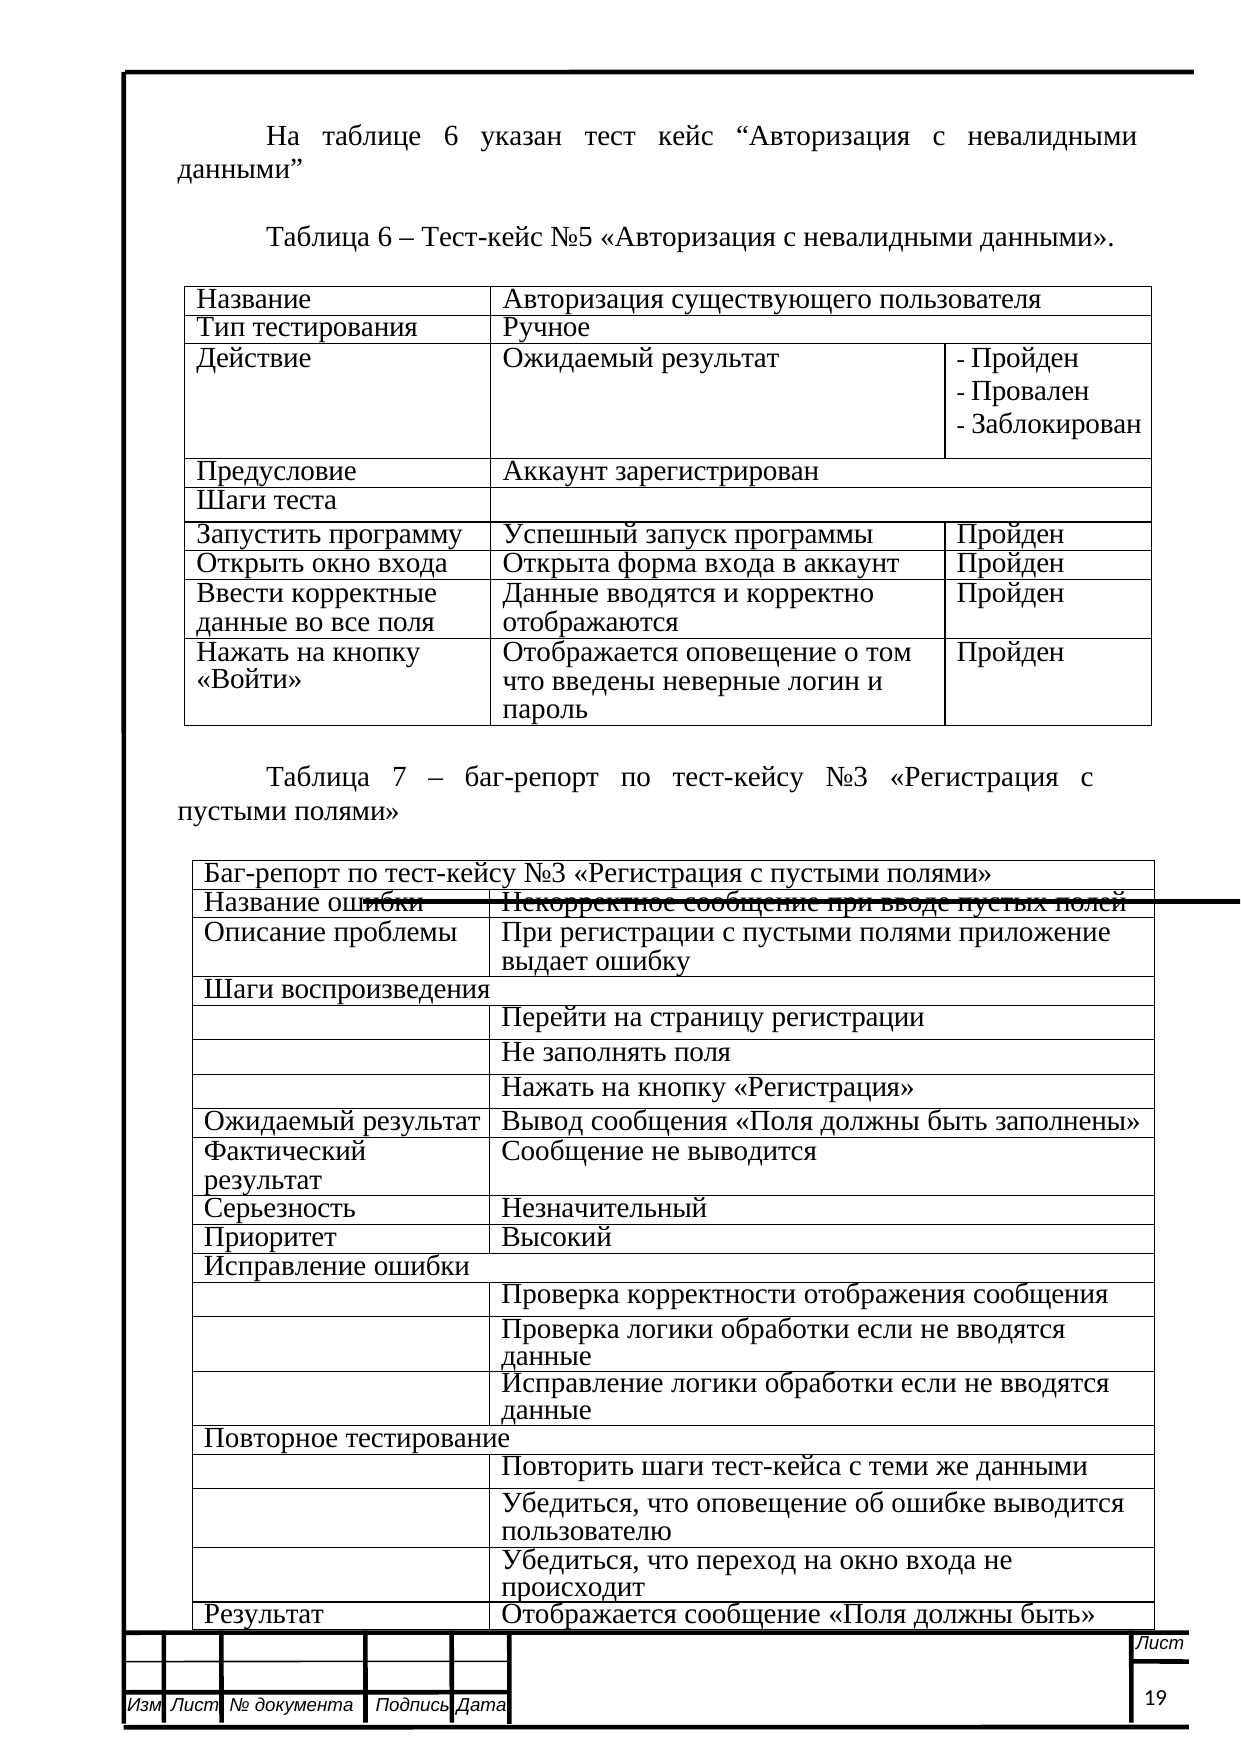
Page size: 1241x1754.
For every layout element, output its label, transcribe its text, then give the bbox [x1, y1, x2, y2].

table_header Авторизация существующего пользователя [491, 287, 1151, 314]
table_cell Название ошибки [193, 890, 489, 917]
table_cell Незначительный [490, 1196, 1154, 1224]
table_cell Пройден [946, 639, 1151, 725]
table_cell Результат [193, 1603, 489, 1629]
table_cell [193, 1006, 489, 1039]
table_cell Успешный запуск программы [491, 523, 944, 550]
text Таблица 6 – Тест-кейс №5 «Авторизация с невалидными данными». [177, 219, 1137, 252]
table_cell Проверка логики обработки если не вводятся данные [490, 1317, 1154, 1371]
table_cell Запустить программу [185, 523, 490, 550]
table_cell Шаги теста [185, 488, 490, 521]
table_cell Пройден [946, 551, 1151, 579]
table_cell Исправление логики обработки если не вводятся данные [490, 1372, 1154, 1425]
table_cell Убедиться, что переход на окно входа не происходит [490, 1548, 1154, 1601]
table_cell Открыта форма входа в аккаунт [491, 551, 944, 579]
table_cell Предусловие [185, 459, 490, 487]
table_cell Повторное тестирование [193, 1426, 1154, 1453]
table_cell Шаги воспроизведения [193, 977, 1154, 1004]
table_cell Открыть окно входа [185, 551, 490, 579]
table_cell Нажать на кнопку «Регистрация» [490, 1075, 1154, 1108]
table_cell Данные вводятся и корректно отображаются [491, 580, 944, 637]
table_cell Действие [185, 344, 490, 458]
table_cell Приоритет [193, 1225, 489, 1253]
table_cell Тип тестирования [185, 316, 490, 343]
table_cell Аккаунт зарегистрирован [491, 459, 1151, 487]
table_cell Высокий [490, 1225, 1154, 1253]
table_cell [193, 1040, 489, 1074]
table_cell [193, 1455, 489, 1488]
text На таблице 6 указан тест кейс “Авторизация с невалидными данными” [177, 118, 1137, 185]
table_cell Ввести корректные данные во все поля [185, 580, 490, 637]
table_cell Перейти на страницу регистрации [490, 1006, 1154, 1039]
table_cell [193, 1548, 489, 1601]
table_cell При регистрации с пустыми полями приложение выдает ошибку [490, 918, 1154, 976]
table_cell [193, 1372, 489, 1425]
table_cell [193, 1317, 489, 1371]
table_cell Ручное [491, 316, 1151, 343]
table_cell Убедиться, что оповещение об ошибке выводится пользователю [490, 1489, 1154, 1547]
table_header Баг-репорт по тест-кейсу №3 «Регистрация с пустыми полями» [193, 861, 1154, 889]
table_cell Некорректное сообщение при вводе пустых полей [490, 890, 1154, 917]
table_cell Фактический результат [193, 1138, 489, 1195]
table_cell Ожидаемый результат [193, 1109, 489, 1137]
text Таблица 7 – баг-репорт по тест-кейсу №3 «Регистрация с пустыми полями» [177, 759, 1093, 826]
table_header Название [185, 287, 490, 314]
table_cell Пройден [946, 580, 1151, 637]
table_cell Сообщение не выводится [490, 1138, 1154, 1195]
table_cell Ожидаемый результат [491, 344, 944, 458]
table_cell Отображается сообщение «Поля должны быть» [490, 1603, 1154, 1629]
table_cell Пройден [946, 523, 1151, 550]
table_cell Не заполнять поля [490, 1040, 1154, 1074]
table_cell Исправление ошибки [193, 1254, 1154, 1282]
table_cell Нажать на кнопку «Войти» [185, 639, 490, 725]
table_cell Серьезность [193, 1196, 489, 1224]
table_cell Проверка корректности отображения сообщения [490, 1283, 1154, 1316]
table_cell Отображается оповещение о том что введены неверные логин и пароль [491, 639, 944, 725]
table_cell Пройден Провален Заблокирован [946, 344, 1151, 458]
table_cell [491, 488, 1151, 521]
table_cell [193, 1489, 489, 1547]
table_cell [193, 1075, 489, 1108]
table_cell Описание проблемы [193, 918, 489, 976]
table_cell Вывод сообщения «Поля должны быть заполнены» [490, 1109, 1154, 1137]
table_cell Повторить шаги тест-кейса с теми же данными [490, 1455, 1154, 1488]
table_cell [193, 1283, 489, 1316]
